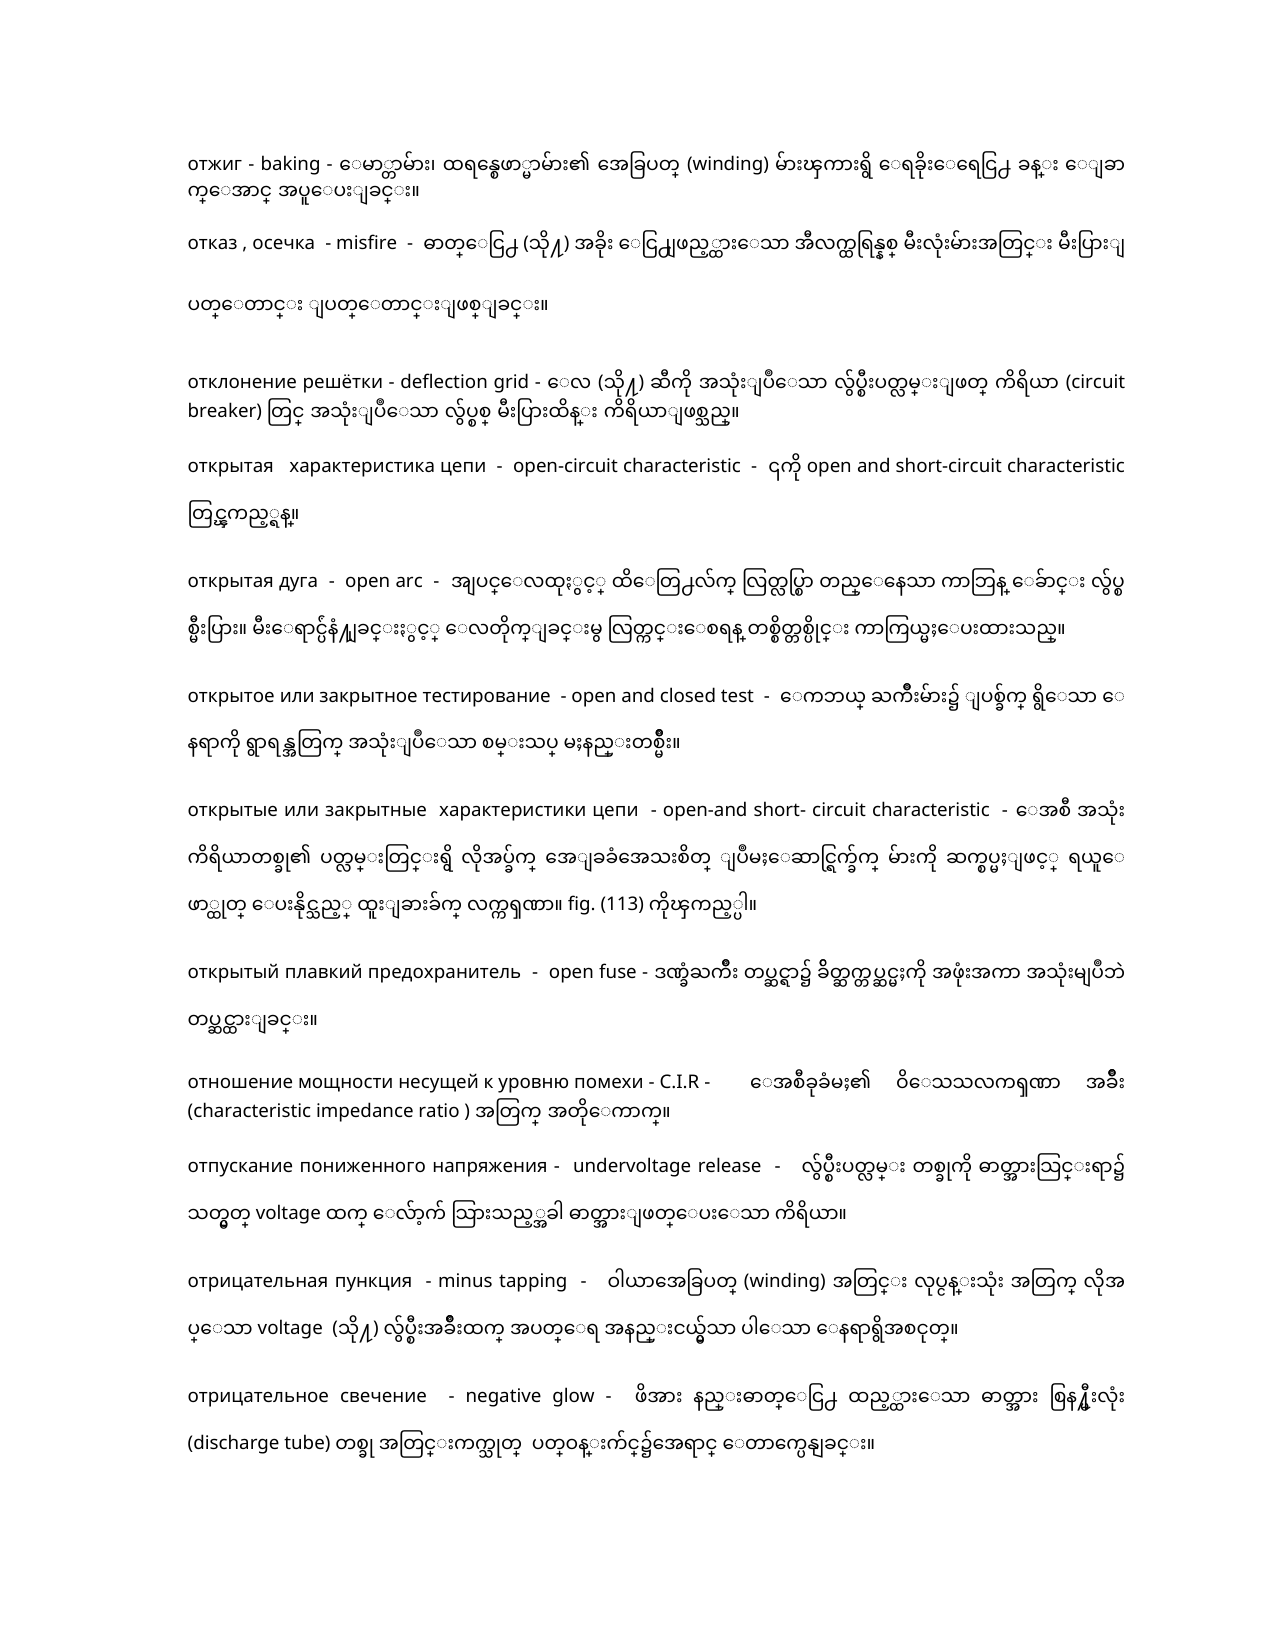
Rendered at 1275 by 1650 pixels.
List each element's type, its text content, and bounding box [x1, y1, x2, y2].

text отношение мощности несущей к уровню помехи - C.I.R - ေအစီခုခံမႈ၏ ဝိေသသလကၡဏာ အခ်ိဳး (characteristic impedance ratio ) အတြက္ အတိုေကာက္။ [187, 1068, 1125, 1123]
text открытый плавкий предохранитель - open fuse - ဒဏ္ခံႀကိဳး တပ္ဆင္ရာ၌ ခ်ိတ္ဆက္တပ္ဆင္မႈကို အဖုံးအကာ အသုံးမျပဳဘဲ တပ္ဆင္ထားျခင္း။ [187, 954, 1125, 1042]
text отклонение решётки - deflection grid - ေလ (သို႔) ဆီကို အသုံးျပဳေသာ လ်ွပ္စီးပတ္လမ္းျဖတ္ ကိရိယာ (circuit breaker) တြင္ အသုံးျပဳေသာ လ်ွပ္စစ္ မီးပြားထိန္း ကိရိယာျဖစ္သည္။ [187, 368, 1125, 423]
text открытая характеристика цепи - open-circuit characteristic - ၎ကို open and short-circuit characteristic တြင္ၾကည့္ရန္။ [187, 448, 1125, 536]
text отжиг - baking - ေမာ္တာမ်ား၊ ထရန္စေဖာ္မာမ်ား၏ အေခြပတ္ (winding) မ်ားၾကားရွိ ေရခိုးေရေငြ႕ ခန္း ေျခာက္ေအာင္ အပူေပးျခင္း။ [187, 150, 1125, 201]
text открытые или закрытные характеристики цепи - open-and short- circuit characteristic - ေအစီ အသုံး ကိရိယာတစ္ခု၏ ပတ္လမ္းတြင္းရွိ လိုအပ္ခ်က္ အေျခခံအေသးစိတ္ ျပဳမႈေဆာင္ရြက္ခ်က္ မ်ားကို ဆက္စပ္မႈျဖင့္ ရယူေဖာ္ထုတ္ ေပးနိုင္သည့္ ထူးျခားခ်က္ လက္ကၡဏာ။ fig. (113) ကိုၾကည့္ပါ။ [187, 792, 1125, 927]
text отпускание пониженного напряжения - undervoltage release - လ်ွပ္စီးပတ္လမ္း တစ္ခုကို ဓာတ္အားသြင္းရာ၌ သတ္မွတ္ voltage ထက္ ေလ်ာ့က် သြားသည့္အခါ ဓာတ္အားျဖတ္ေပးေသာ ကိရိယာ။ [187, 1148, 1125, 1236]
text отрицательное свечение - negative glow - ဖိအား နည္းဓာတ္ေငြ႕ ထည့္ထားေသာ ဓာတ္အား စြန႔္မီးလုံး (discharge tube) တစ္ခု အတြင္းကက္သုတ္ ပတ္ဝန္းက်င္၌အေရာင္ ေတာက္ပေနျခင္း။ [187, 1377, 1125, 1465]
text открытая дуга - oрen arc - အျပင္ေလထုႏွင့္ ထိေတြ႕လ်က္ လြတ္လပ္စြာ တည္ေနေသာ ကာဘြန္ ေခ်ာင္း လ်ွပ္စစ္မီးပြား။ မီးေရာင္ပ်ံနံ႔ျခင္းႏွင့္ ေလတိုက္ျခင္းမွ လြတ္ကင္းေစရန္ တစ္စိတ္တစ္ပိုင္း ကာကြယ္မႈေပးထားသည္။ [187, 562, 1125, 650]
text открытое или закрытное тестирование - open and closed test - ေကဘယ္ ႀကိဳးမ်ား၌ ျပစ္ခ်က္ ရွိေသာ ေနရာကို ရွာရန္အတြက္ အသုံးျပဳေသာ စမ္းသပ္ မႈနည္းတစ္မ်ိဳး။ [187, 677, 1125, 765]
text отрицательная пункция - minus tapping - ဝါယာအေခြပတ္ (winding) အတြင္း လုပ္ငန္းသုံး အတြက္ လိုအပ္ေသာ voltage (သို႔) လ်ွပ္စီးအခ်ိဳးထက္ အပတ္ေရ အနည္းငယ္မ်ွသာ ပါေသာ ေနရာရွိအစငုတ္။ [187, 1263, 1125, 1351]
text отказ , осечка - misfire - ဓာတ္ေငြ႕ (သို႔) အခိုး ေငြ႕ျဖည့္ထားေသာ အီလက္ထရြန္နစ္ မီးလုံးမ်ားအတြင္း မီးပြားျပတ္ေတာင္း ျပတ္ေတာင္းျဖစ္ျခင္း။ [187, 225, 1125, 327]
